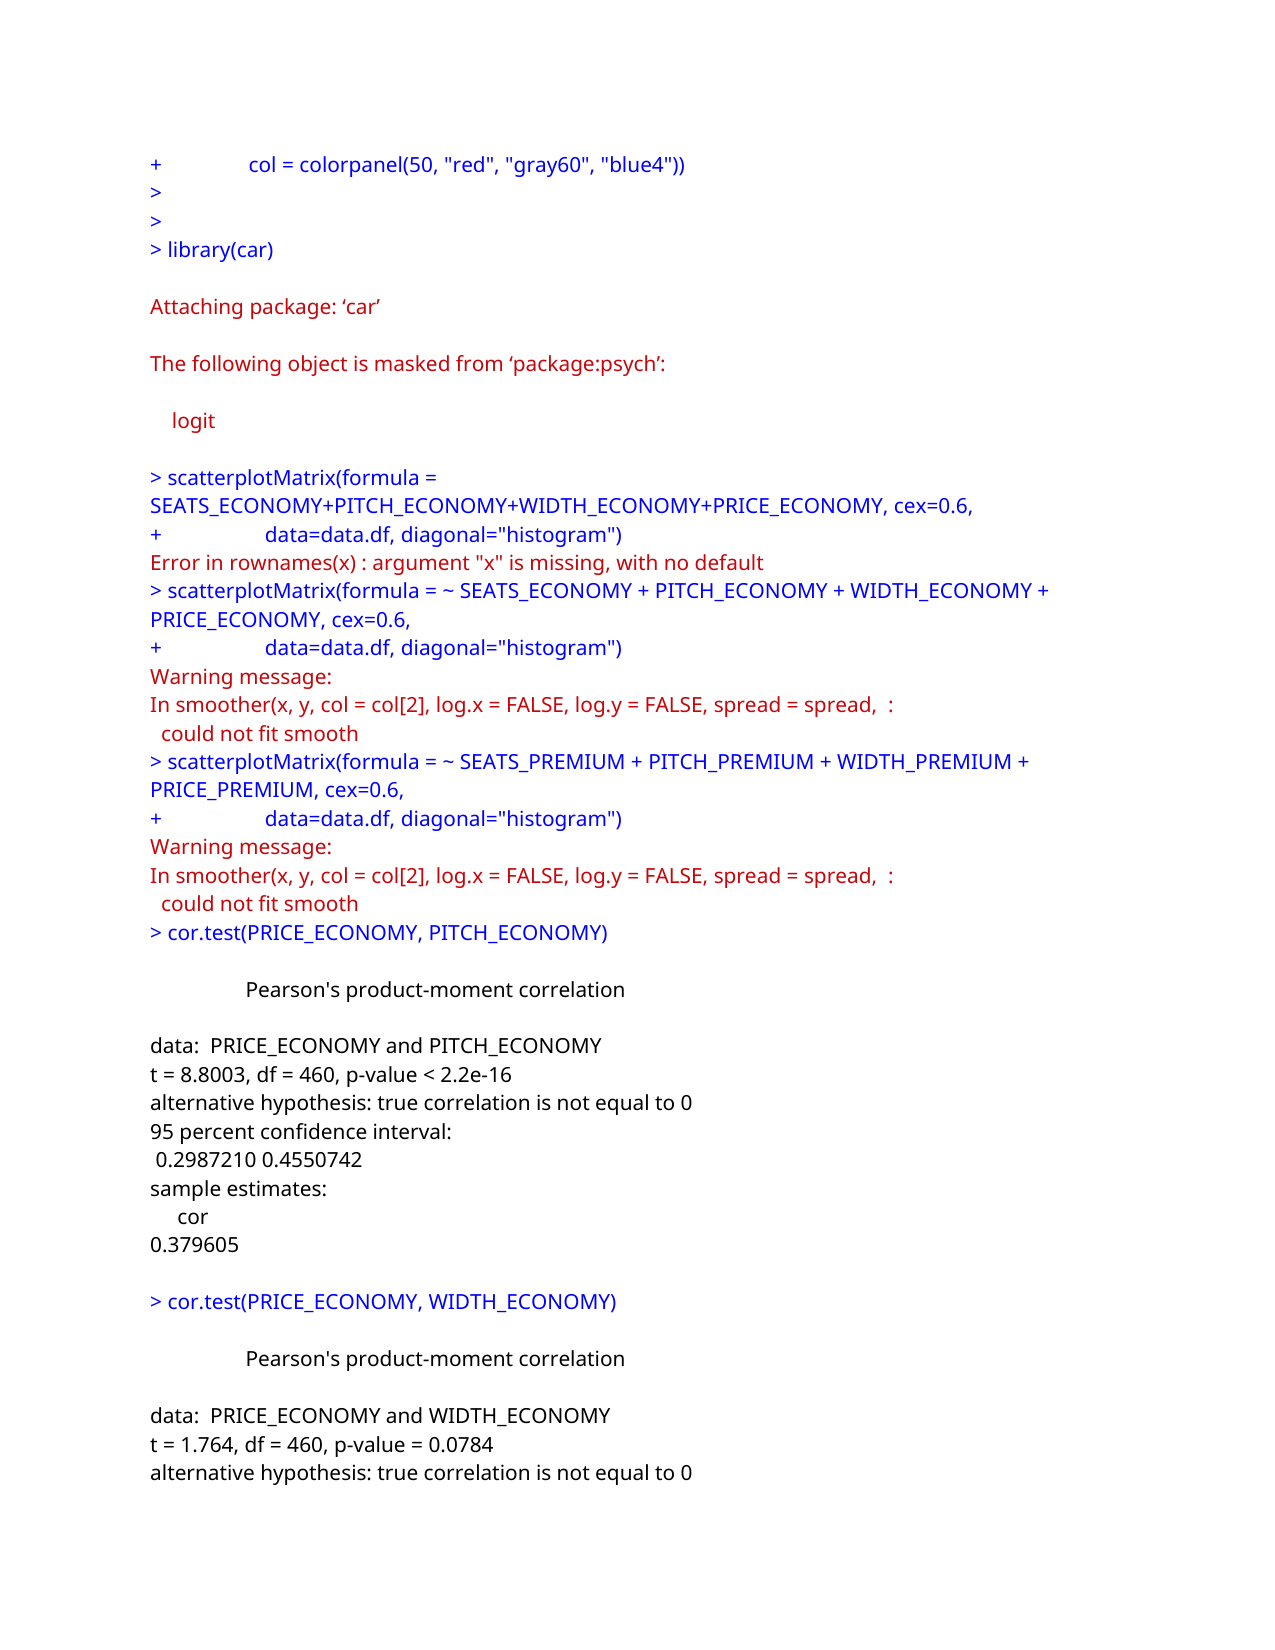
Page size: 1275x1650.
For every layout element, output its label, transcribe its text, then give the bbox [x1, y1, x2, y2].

text + data=data.df, diagonal="histogram") [150, 804, 1125, 832]
text 0.379605 [150, 1231, 1125, 1259]
text could not fit smooth [150, 889, 1125, 918]
text t = 8.8003, df = 460, p-value < 2.2e-16 [150, 1060, 1125, 1088]
text data: PRICE_ECONOMY and PITCH_ECONOMY [150, 1032, 1125, 1060]
text In smoother(x, y, col = col[2], log.x = FALSE, log.y = FALSE, spread = spread, : [150, 861, 1125, 889]
text could not fit smooth [150, 719, 1125, 747]
text In smoother(x, y, col = col[2], log.x = FALSE, log.y = FALSE, spread = spread, : [150, 690, 1125, 719]
text Attaching package: ‘car’ [150, 292, 1125, 321]
text logit [150, 406, 1125, 434]
text Warning message: [150, 832, 1125, 861]
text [150, 150, 1125, 178]
text Warning message: [150, 662, 1125, 690]
text alternative hypothesis: true correlation is not equal to 0 [150, 1088, 1125, 1117]
text > scatterplotMatrix(formula = ~ SEATS_ECONOMY + PITCH_ECONOMY + WIDTH_ECONOMY + PRICE_ECONOMY, cex=0.6, [150, 577, 1125, 633]
text sample estimates: [150, 1174, 1125, 1202]
text cor [150, 1202, 1125, 1231]
text > library(car) [150, 235, 1125, 264]
text The following object is masked from ‘package:psych’: [150, 349, 1125, 377]
text alternative hypothesis: true correlation is not equal to 0 [150, 1458, 1125, 1487]
text > scatterplotMatrix(formula = ~ SEATS_PREMIUM + PITCH_PREMIUM + WIDTH_PREMIUM + PRICE_PREMIUM, cex=0.6, [150, 747, 1125, 804]
text data: PRICE_ECONOMY and WIDTH_ECONOMY [150, 1401, 1125, 1430]
text + data=data.df, diagonal="histogram") [150, 633, 1125, 662]
text > [150, 207, 1125, 235]
text > [150, 178, 1125, 207]
text > cor.test(PRICE_ECONOMY, PITCH_ECONOMY) [150, 918, 1125, 946]
text Pearson's product-moment correlation [150, 975, 1125, 1003]
text 95 percent confidence interval: [150, 1117, 1125, 1145]
text 0.2987210 0.4550742 [150, 1145, 1125, 1174]
text > scatterplotMatrix(formula = SEATS_ECONOMY+PITCH_ECONOMY+WIDTH_ECONOMY+PRICE_ECONOMY, cex=0.6, [150, 463, 1125, 520]
text > cor.test(PRICE_ECONOMY, WIDTH_ECONOMY) [150, 1287, 1125, 1316]
text Error in rownames(x) : argument "x" is missing, with no default [150, 548, 1125, 577]
text + data=data.df, diagonal="histogram") [150, 520, 1125, 548]
text t = 1.764, df = 460, p-value = 0.0784 [150, 1430, 1125, 1458]
text Pearson's product-moment correlation [150, 1344, 1125, 1373]
